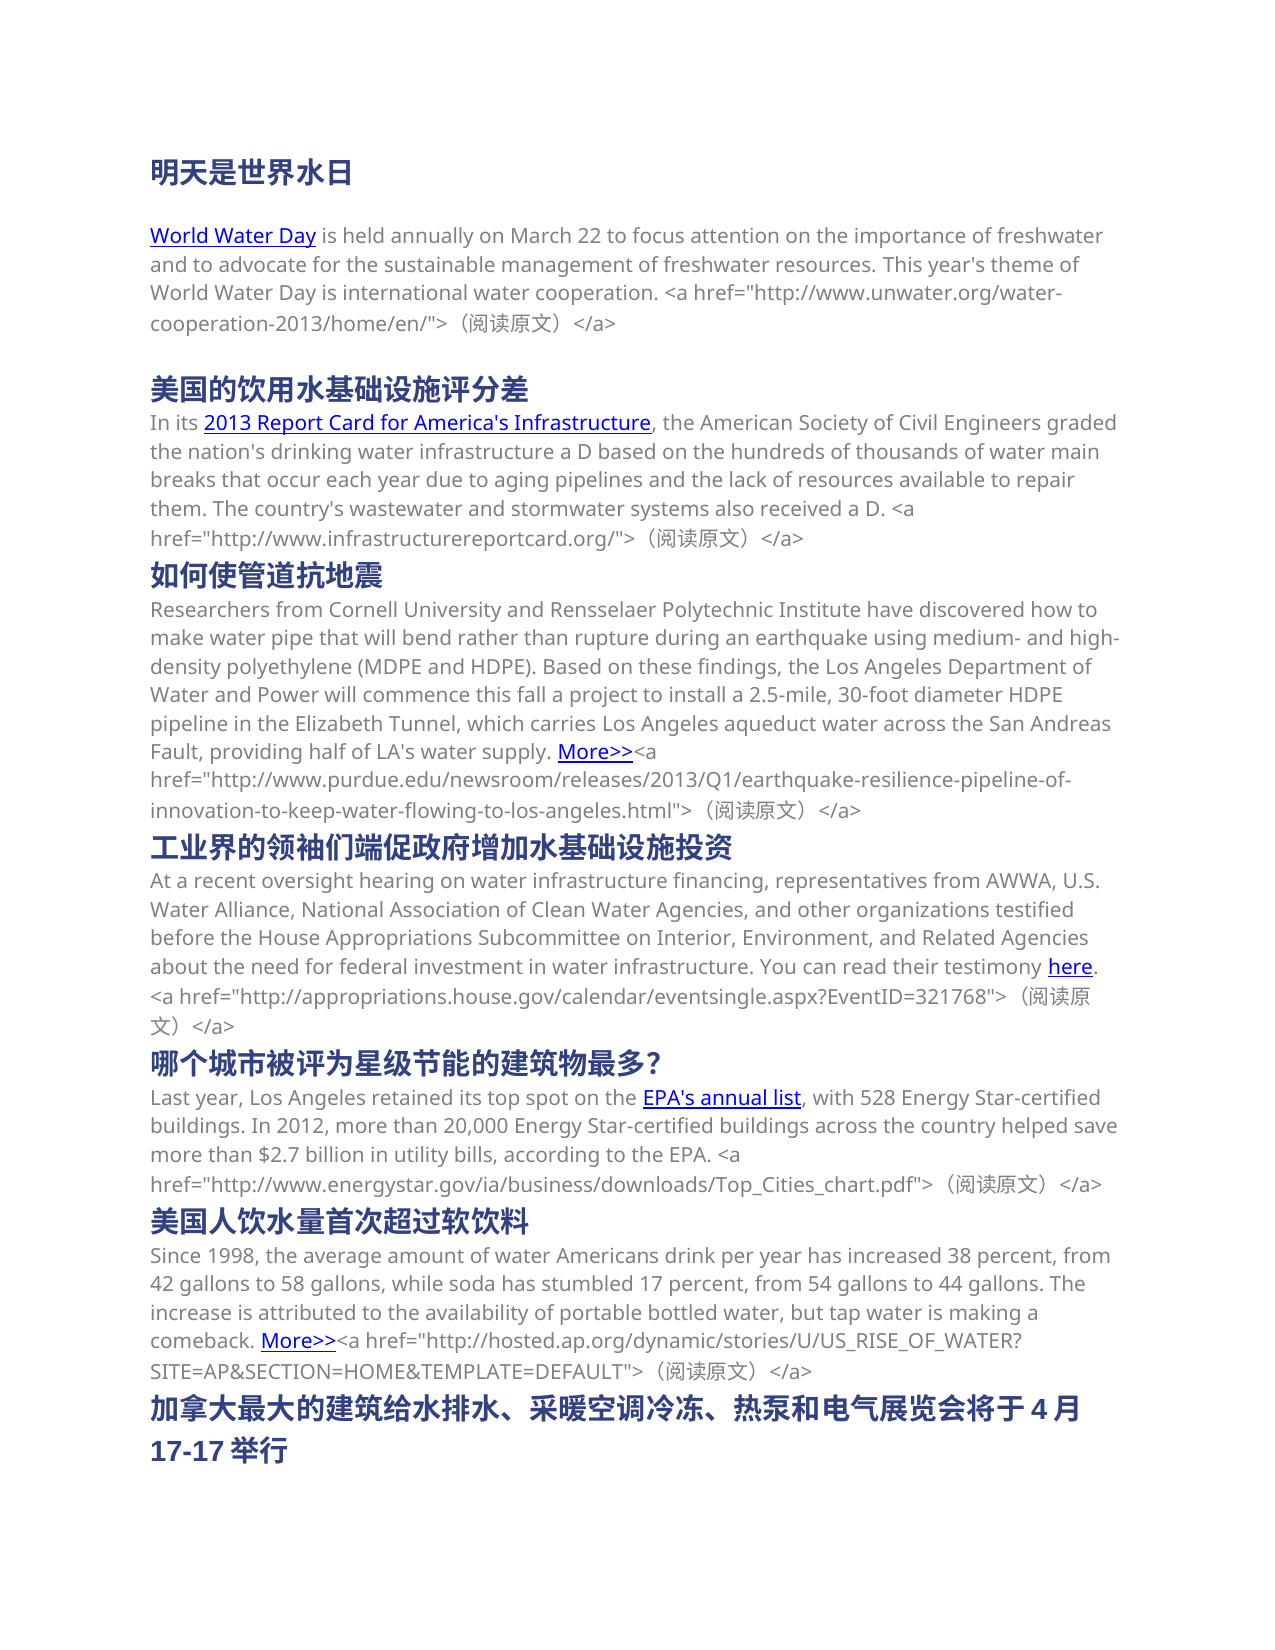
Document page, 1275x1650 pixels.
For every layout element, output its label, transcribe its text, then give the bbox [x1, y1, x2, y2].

subtitle 加拿大最大的建筑给水排水、采暖空调冷冻、热泵和电气展览会将于4月17-17举行 [150, 1385, 1125, 1470]
subtitle 美国的饮用水基础设施评分差 [150, 366, 1125, 408]
text Since 1998, the average amount of water Americans drink per year has increased 38 percent, from 42 gallons to 58 gallons, while soda has stumbled 17 percent, from 54 gallons to 44 gallons. The increase is attributed to the availability of portable bottled water, but tap water is making a comeback. More>><a href="http://hosted.ap.org/dynamic/stories/U/US_RISE_OF_WATER?SITE=AP&SECTION=HOME&TEMPLATE=DEFAULT">（阅读原文）</a> [150, 1241, 1125, 1385]
subtitle 美国人饮水量首次超过软饮料 [150, 1199, 1125, 1241]
text Last year, Los Angeles retained its top spot on the EPA's annual list, with 528 Energy Star-certified buildings. In 2012, more than 20,000 Energy Star-certified buildings across the country helped save more than $2.7 billion in utility bills, according to the EPA. <a href="http://www.energystar.gov/ia/business/downloads/Top_Cities_chart.pdf">（阅读原文）</a> [150, 1083, 1125, 1199]
text World Water Day is held annually on March 22 to focus attention on the importance of freshwater and to advocate for the sustainable management of freshwater resources. This year's theme of World Water Day is international water cooperation. <a href="http://www.unwater.org/water-cooperation-2013/home/en/">（阅读原文）</a> [150, 221, 1125, 337]
text Researchers from Cornell University and Rensselaer Polytechnic Institute have discovered how to make water pipe that will bend rather than rupture during an earthquake using medium- and high-density polyethylene (MDPE and HDPE). Based on these findings, the Los Angeles Department of Water and Power will commence this fall a project to install a 2.5-mile, 30-foot diameter HDPE pipeline in the Elizabeth Tunnel, which carries Los Angeles aqueduct water across the San Andreas Fault, providing half of LA's water supply. More>><a href="http://www.purdue.edu/newsroom/releases/2013/Q1/earthquake-resilience-pipeline-of-innovation-to-keep-water-flowing-to-los-angeles.html">（阅读原文）</a> [150, 595, 1125, 824]
subtitle 哪个城市被评为星级节能的建筑物最多？ [150, 1041, 1125, 1083]
subtitle 工业界的领袖们端促政府增加水基础设施投资 [150, 824, 1125, 867]
text In its 2013 Report Card for America's Infrastructure, the American Society of Civil Engineers graded the nation's drinking water infrastructure a D based on the hundreds of thousands of water main breaks that occur each year due to aging pipelines and the lack of resources available to repair them. The country's wastewater and stormwater systems also received a D. <a href="http://www.infrastructurereportcard.org/">（阅读原文）</a> [150, 408, 1125, 553]
subtitle 如何使管道抗地震 [150, 553, 1125, 595]
text At a recent oversight hearing on water infrastructure financing, representatives from AWWA, U.S. Water Alliance, National Association of Clean Water Agencies, and other organizations testified before the House Appropriations Subcommittee on Interior, Environment, and Related Agencies about the need for federal investment in water infrastructure. You can read their testimony here. <a href="http://appropriations.house.gov/calendar/eventsingle.aspx?EventID=321768">（阅读原文）</a> [150, 867, 1125, 1041]
subtitle 明天是世界水日 [150, 150, 1125, 192]
